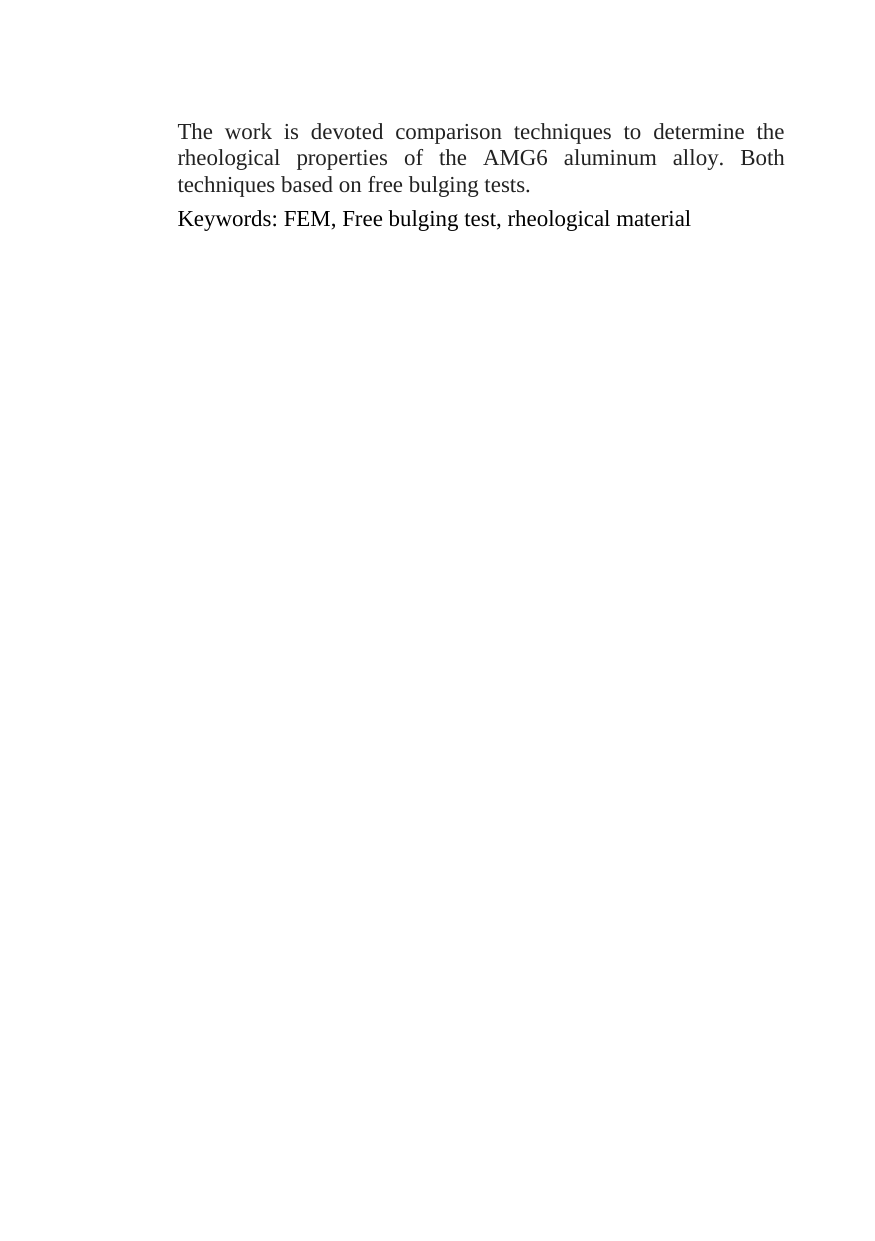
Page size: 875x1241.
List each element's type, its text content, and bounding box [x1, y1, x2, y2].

text The work is devoted comparison techniques to determine the rheological properties of the AMG6 aluminum alloy. Both techniques based on free bulging tests. [177, 118, 786, 197]
text Keywords: FEM, Free bulging test, rheological material [177, 206, 786, 232]
